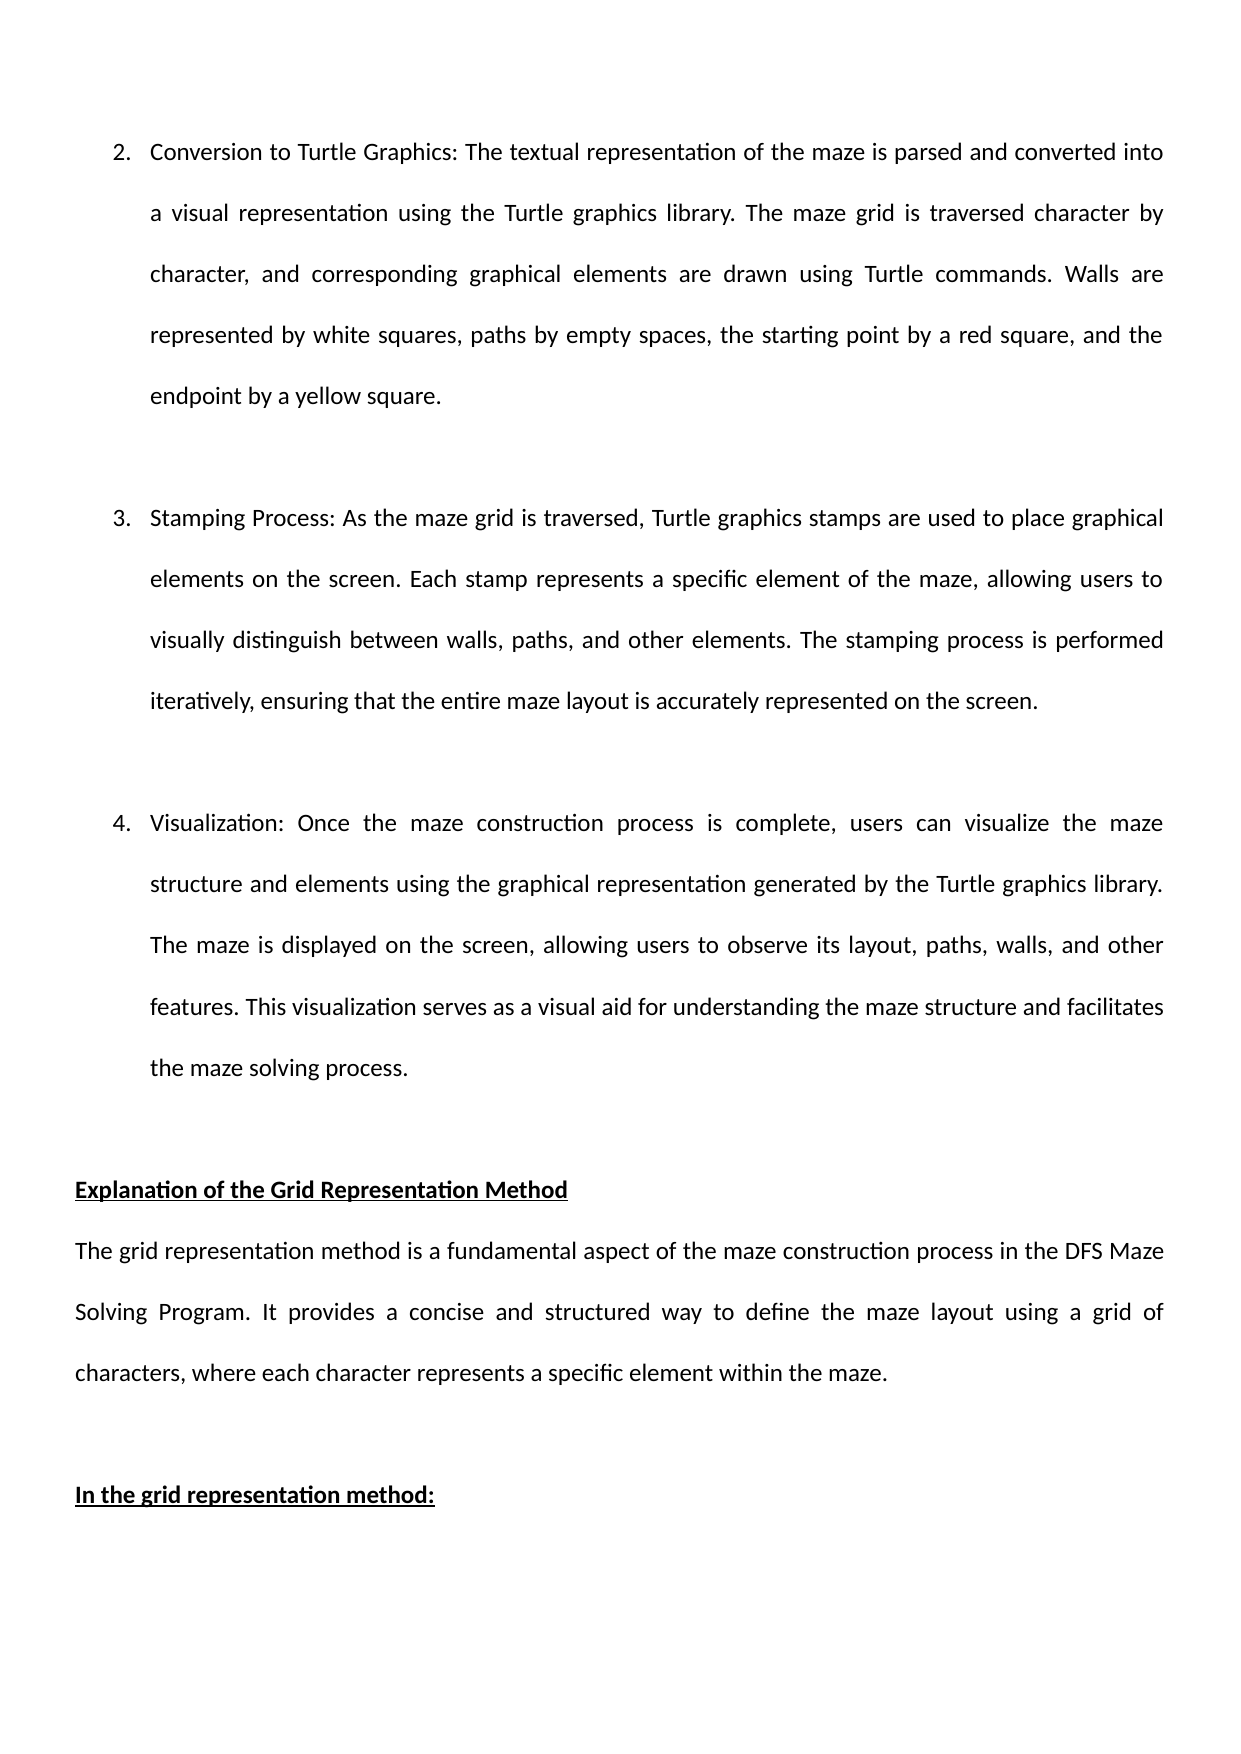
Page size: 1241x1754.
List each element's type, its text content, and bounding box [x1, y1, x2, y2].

list Visualization: Once the maze construction process is complete, users can visualize the maze structure and elements using the graphical representation generated by the Turtle graphics library. The maze is displayed on the screen, allowing users to observe its layout, paths, walls, and other features. This visualization serves as a visual aid for understanding the maze structure and facilitates the maze solving process. [112, 807, 1165, 1082]
list Conversion to Turtle Graphics: The textual representation of the maze is parsed and converted into a visual representation using the Turtle graphics library. The maze grid is traversed character by character, and corresponding graphical elements are drawn using Turtle commands. Walls are represented by white squares, paths by empty spaces, the starting point by a red square, and the endpoint by a yellow square. [112, 136, 1165, 411]
text The grid representation method is a fundamental aspect of the maze construction process in the DFS Maze Solving Program. It provides a concise and structured way to define the maze layout using a grid of characters, where each character represents a specific element within the maze. [75, 1235, 1165, 1387]
text Explanation of the Grid Representation Method [75, 1174, 1165, 1204]
list Stamping Process: As the maze grid is traversed, Turtle graphics stamps are used to place graphical elements on the screen. Each stamp represents a specific element of the maze, allowing users to visually distinguish between walls, paths, and other elements. The stamping process is performed iteratively, ensuring that the entire maze layout is accurately represented on the screen. [112, 502, 1165, 716]
text In the grid representation method: [75, 1479, 1165, 1509]
